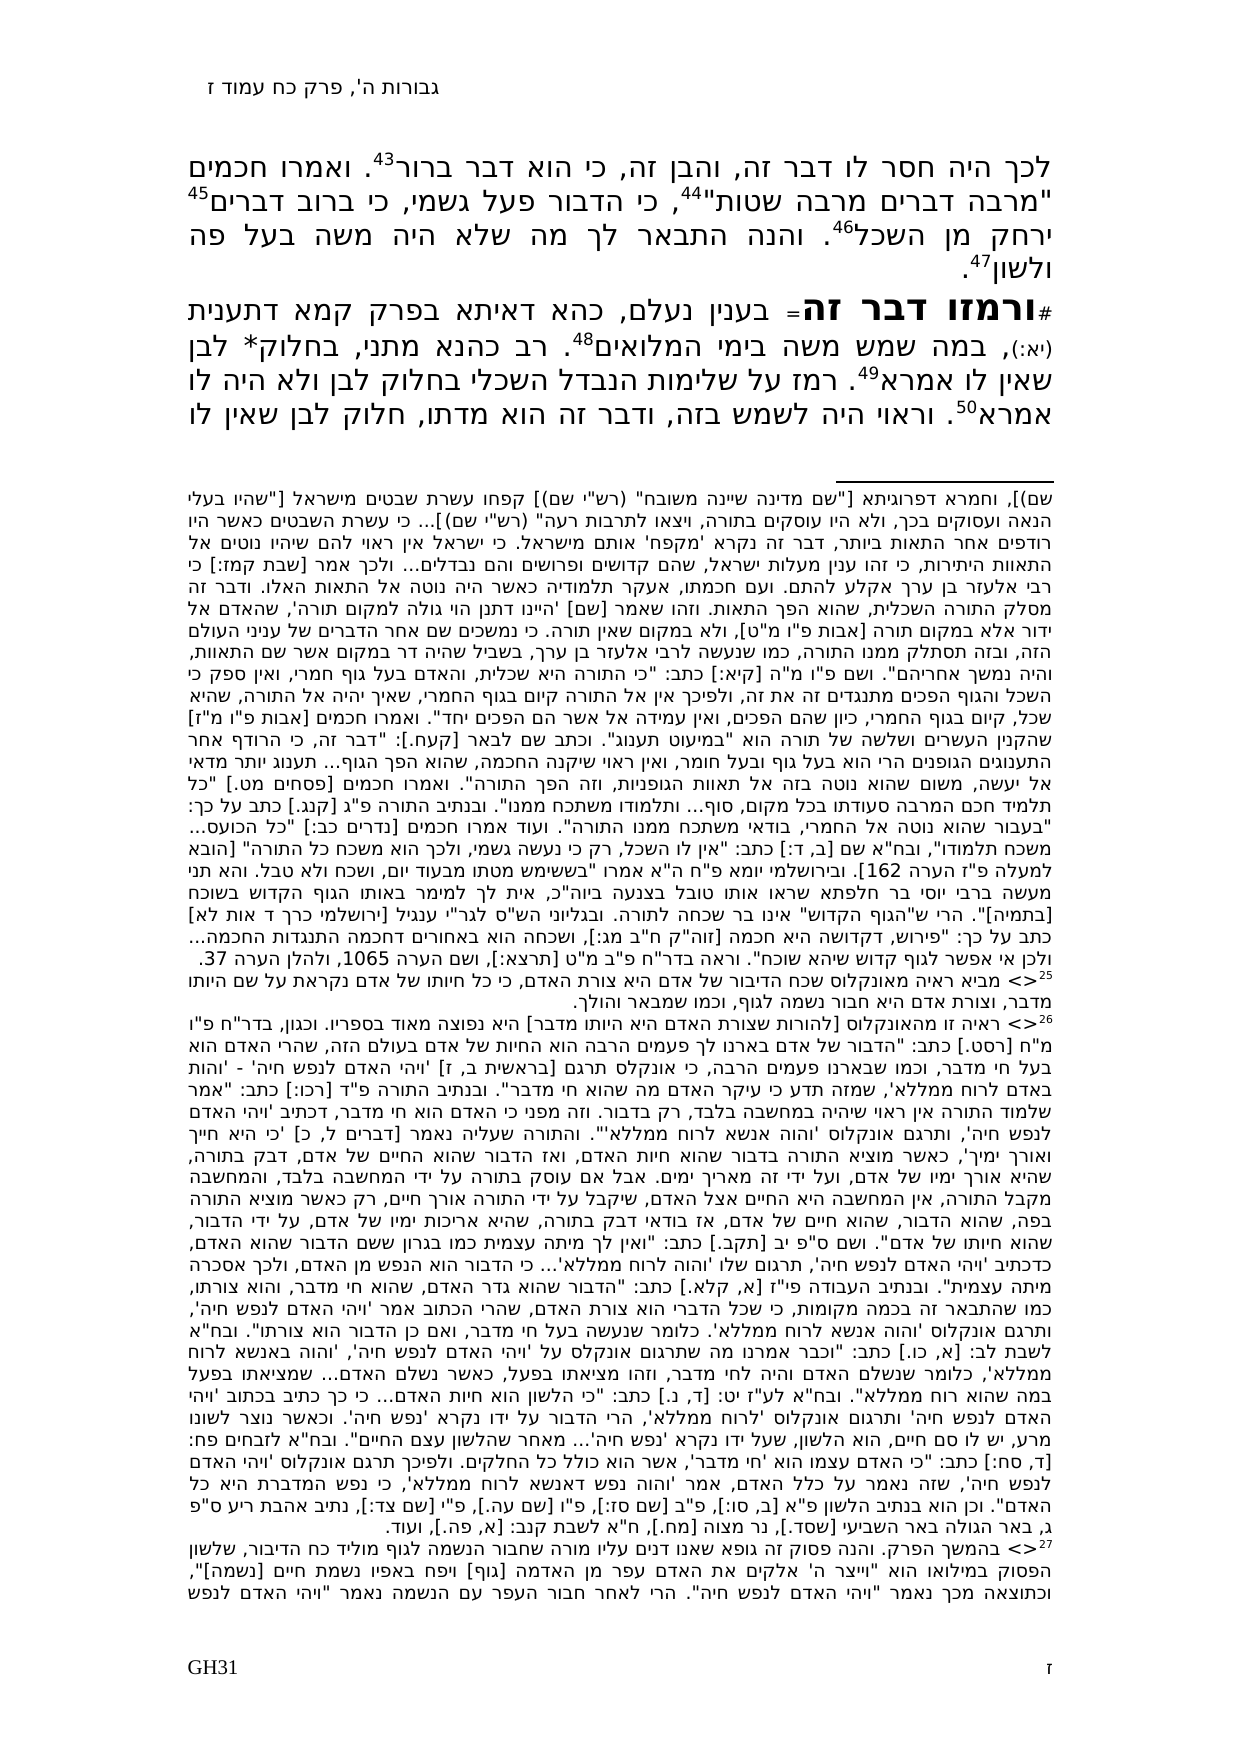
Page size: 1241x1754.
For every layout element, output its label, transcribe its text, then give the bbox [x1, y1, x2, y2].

text #ורמזו דבר זה= בענין נעלם, כהא דאיתא בפרק קמא דתענית (יא:), במה שמש משה בימי המלואים. רב כהנא מתני, בחלוק* לבן שאין לו אמרא. רמז על שלימות הנבדל השכלי בחלוק לבן ולא היה לו אמרא. וראוי היה לשמש בזה, ודבר זה הוא מדתו, חלוק לבן שאין לו אמרא, שלא היה בעל אמירה, רק היה לו חלוק לבן, המורה על השכל, שהוא לבן וצח. ואין אני אומר כי מה שלא היה לו אמרא רמז בלבד, מה שיקרא שפת הבגד גם כן 'אמרא', כמו הדבור. אבל יש לך לדעת כי נקרא שפת הבגד 'אמרא', כי הדבור הוא גמר צורת האדם וסופו כמו שהתבאר, וכן האמרא הוא תכלית וסוף צורת הבגד, שהוא מדת האדם. ולפיכך ראוי למשה לשמש בחלוק לבן שאין לו אמרא, שהבגד הזה מתיחס לו וראוי לו, במה שמשה היה חסר הגמר שבו נעשה אדם גשמי, ובגד זה חסר הגמר גם כן. [187, 286, 1053, 431]
text #וכאשר משה= היה נבדל במעלתו, לא היה נוטה אל הגשמי, כי אם אל מעלה הנבדלת, היה חסר גמר פטיש זה. ולכך אף אחר שיצא לאויר העולם ידע כל התורה, "ותחסרהו מעט מאלקים" (תהלים ח, ו), לכך היה חסר לו דבר זה, והבן זה, כי הוא דבר ברור. ואמרו חכמים "מרבה דברים מרבה שטות", כי הדבור פעל גשמי, כי ברוב דברים ירחק מן השכל. והנה התבאר לך מה שלא היה משה בעל פה ולשון. [187, 150, 1053, 286]
